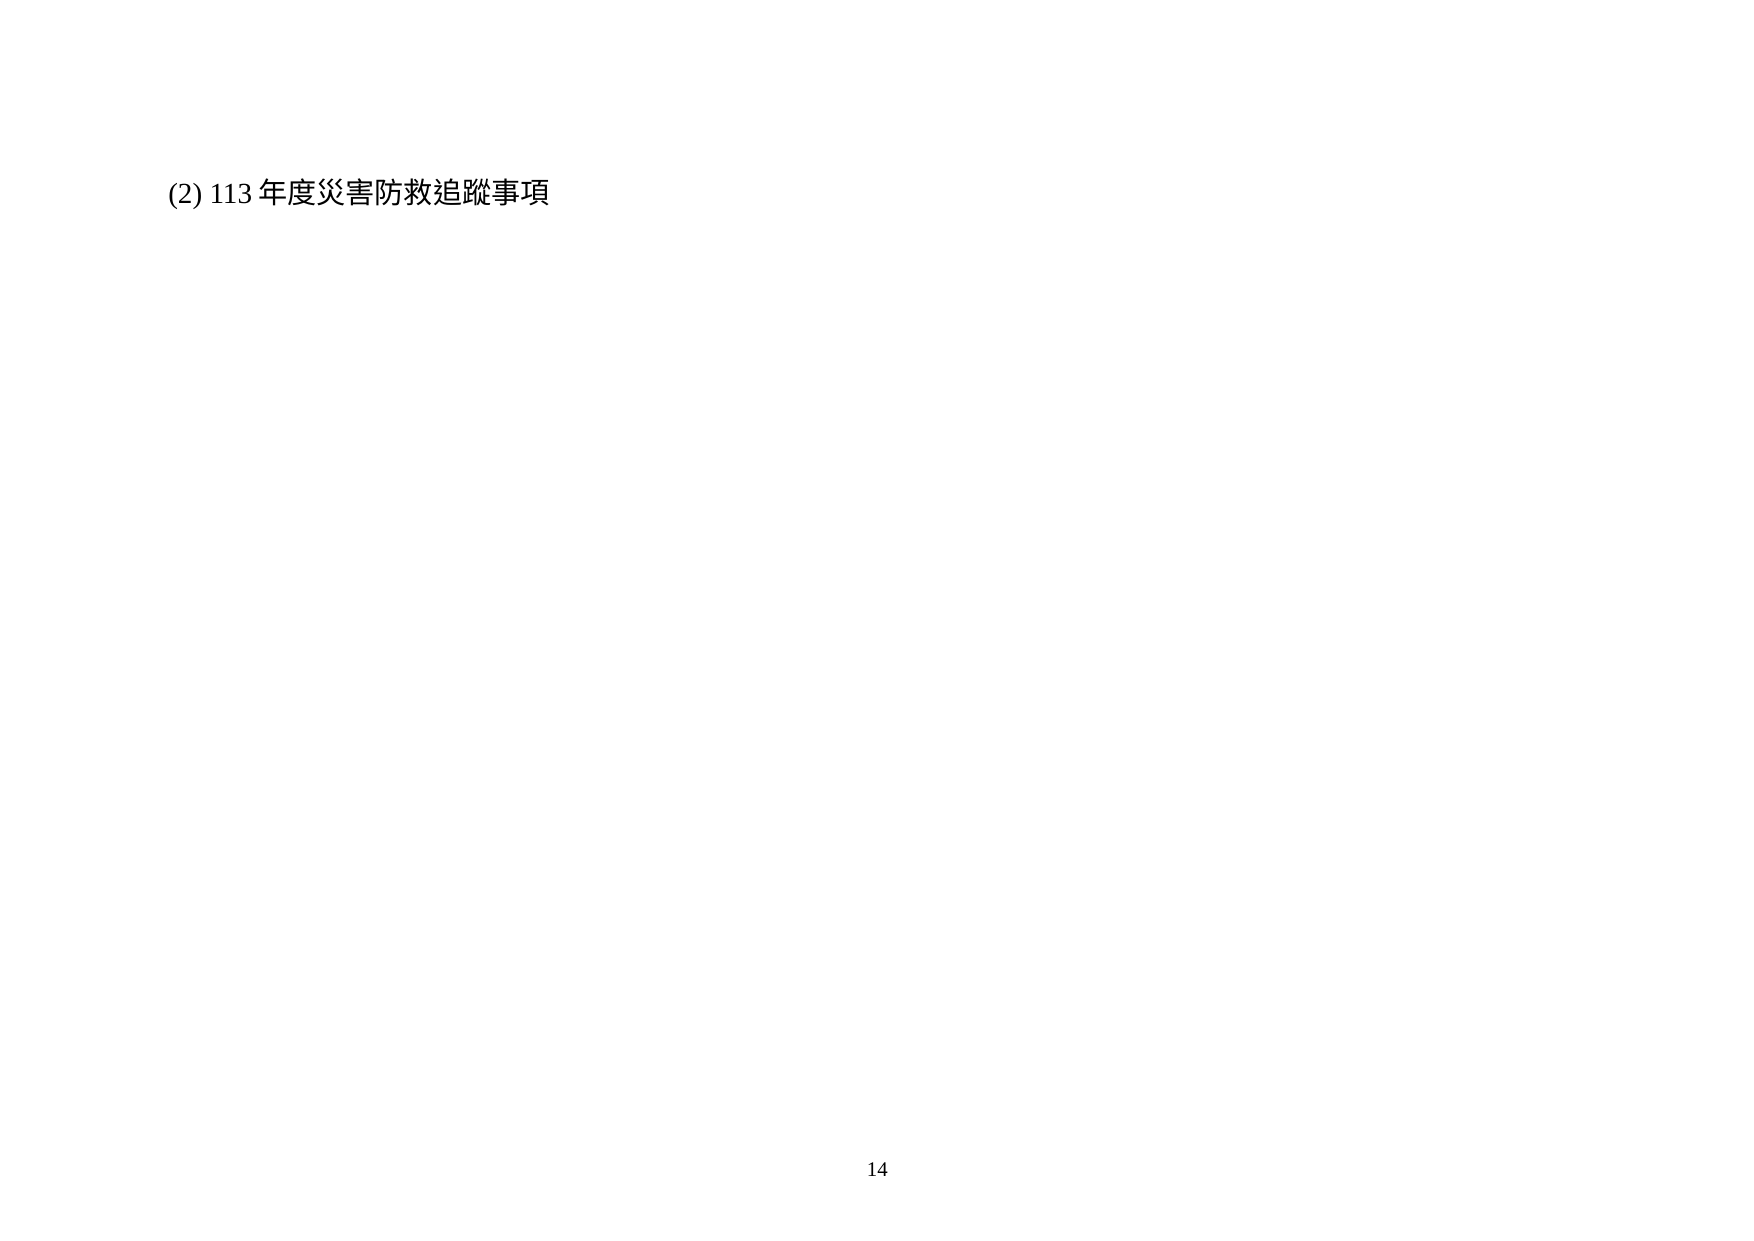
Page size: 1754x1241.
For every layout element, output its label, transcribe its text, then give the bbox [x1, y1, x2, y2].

text (2) 113年度災害防救追蹤事項 [168, 170, 1636, 212]
